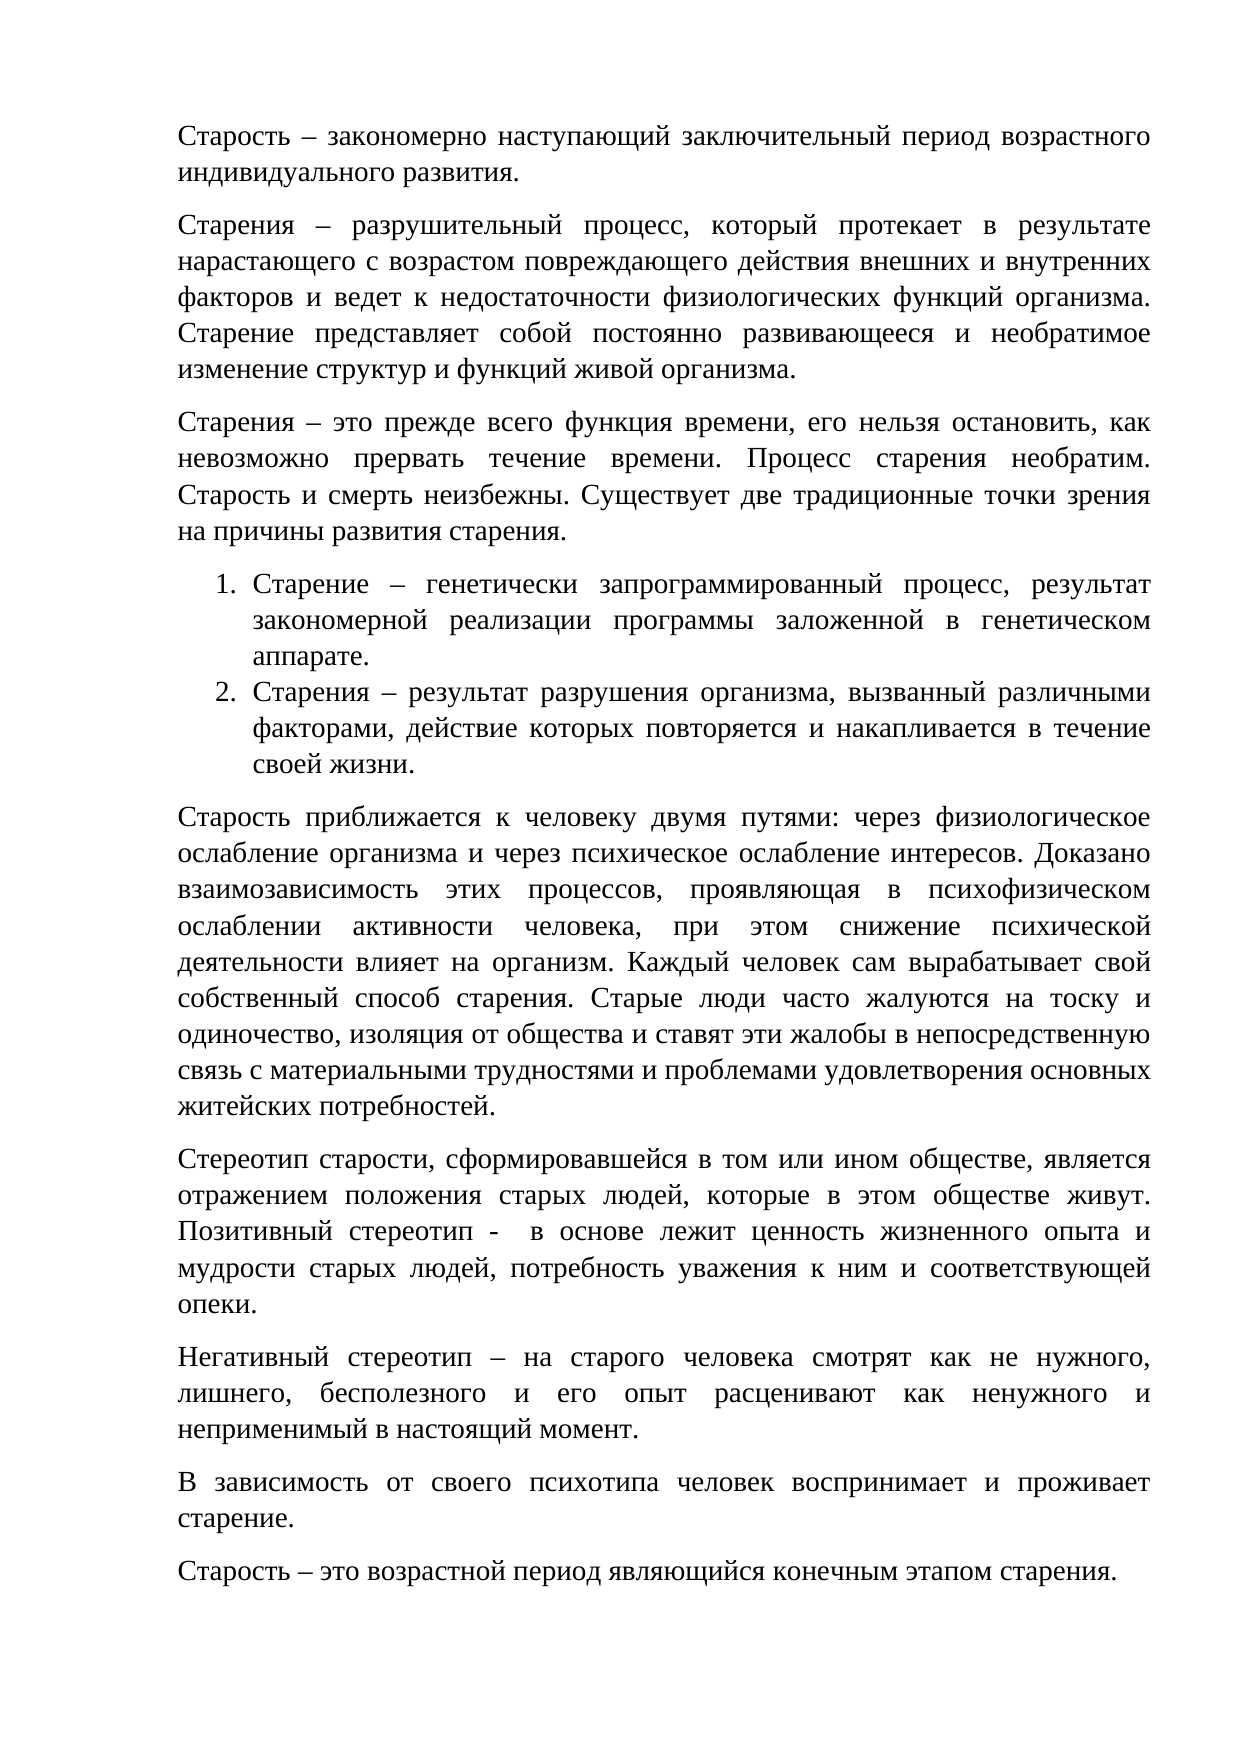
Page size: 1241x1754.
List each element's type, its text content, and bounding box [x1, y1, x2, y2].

text Старость – это возрастной период являющийся конечным этапом старения. [177, 1553, 1152, 1586]
list Старения – результат разрушения организма, вызванный различными факторами, действие которых повторяется и накапливается в течение своей жизни. [215, 674, 1152, 780]
list Старение – генетически запрограммированный процесс, результат закономерной реализации программы заложенной в генетическом аппарате. [215, 566, 1152, 672]
text Стереотип старости, сформировавшейся в том или ином обществе, является отражением положения старых людей, которые в этом обществе живут. Позитивный стереотип - в основе лежит ценность жизненного опыта и мудрости старых людей, потребность уважения к ним и соответствующей опеки. [177, 1141, 1152, 1319]
text Старения – разрушительный процесс, который протекает в результате нарастающего с возрастом повреждающего действия внешних и внутренних факторов и ведет к недостаточности физиологических функций организма. Старение представляет собой постоянно развивающееся и необратимое изменение структур и функций живой организма. [177, 207, 1152, 385]
text Старость приближается к человеку двумя путями: через физиологическое ослабление организма и через психическое ослабление интересов. Доказано взаимозависимость этих процессов, проявляющая в психофизическом ослаблении активности человека, при этом снижение психической деятельности влияет на организм. Каждый человек сам вырабатывает свой собственный способ старения. Старые люди часто жалуются на тоску и одиночество, изоляция от общества и ставят эти жалобы в непосредственную связь с материальными трудностями и проблемами удовлетворения основных житейских потребностей. [177, 799, 1152, 1122]
text Старость – закономерно наступающий заключительный период возрастного индивидуального развития. [177, 118, 1152, 188]
text Старения – это прежде всего функция времени, его нельзя остановить, как невозможно прервать течение времени. Процесс старения необратим. Старость и смерть неизбежны. Существует две традиционные точки зрения на причины развития старения. [177, 404, 1152, 546]
text В зависимость от своего психотипа человек воспринимает и проживает старение. [177, 1464, 1152, 1533]
text Негативный стереотип – на старого человека смотрят как не нужного, лишнего, бесполезного и его опыт расценивают как ненужного и неприменимый в настоящий момент. [177, 1339, 1152, 1444]
